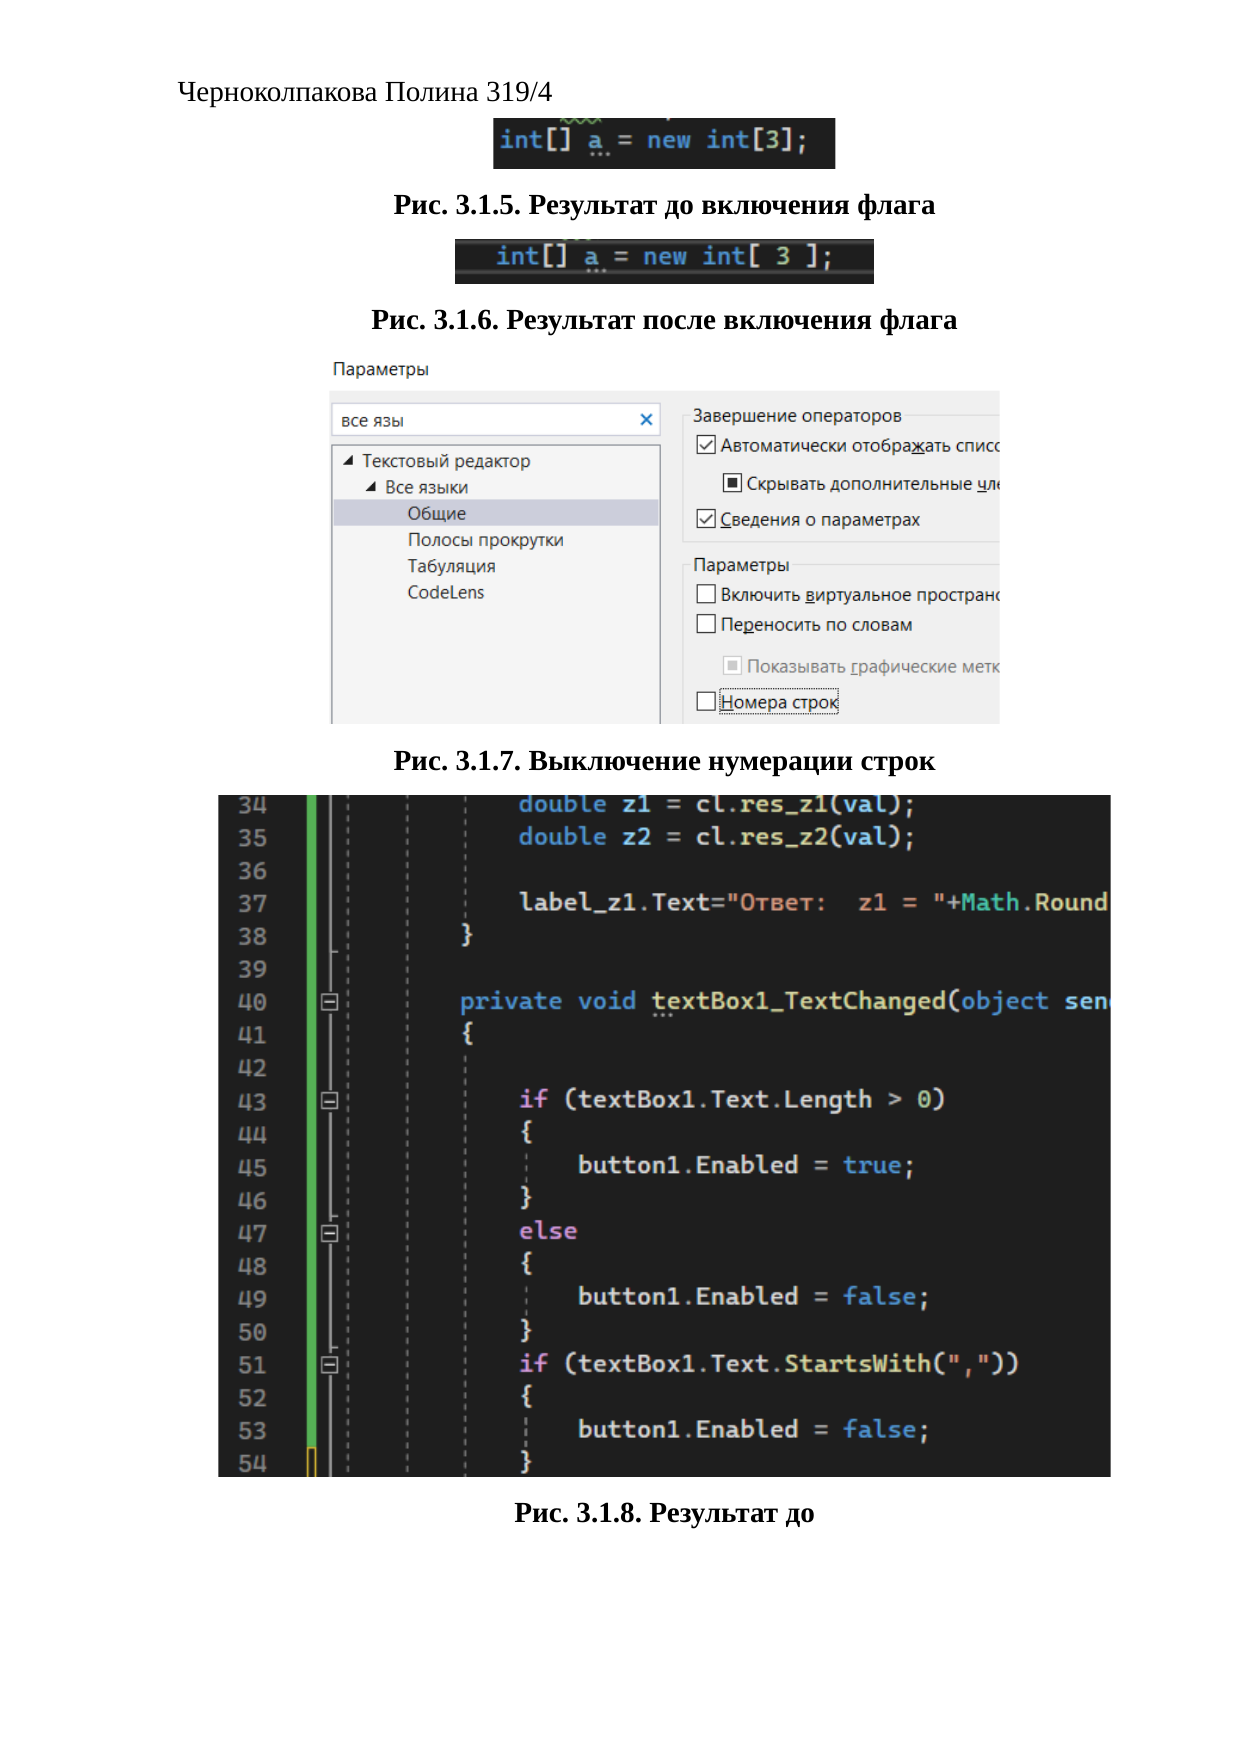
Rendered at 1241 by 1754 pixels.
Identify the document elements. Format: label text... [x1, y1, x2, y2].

picture [455, 239, 874, 284]
picture [218, 795, 1111, 1477]
text Рис. 3.1.8. Результат до [177, 1496, 1152, 1529]
text Рис. 3.1.6. Результат после включения флага [177, 302, 1152, 336]
text Рис. 3.1.5. Результат до включения флага [177, 187, 1152, 221]
picture [493, 118, 836, 169]
picture [329, 355, 1000, 724]
text Рис. 3.1.7. Выключение нумерации строк [177, 743, 1152, 776]
